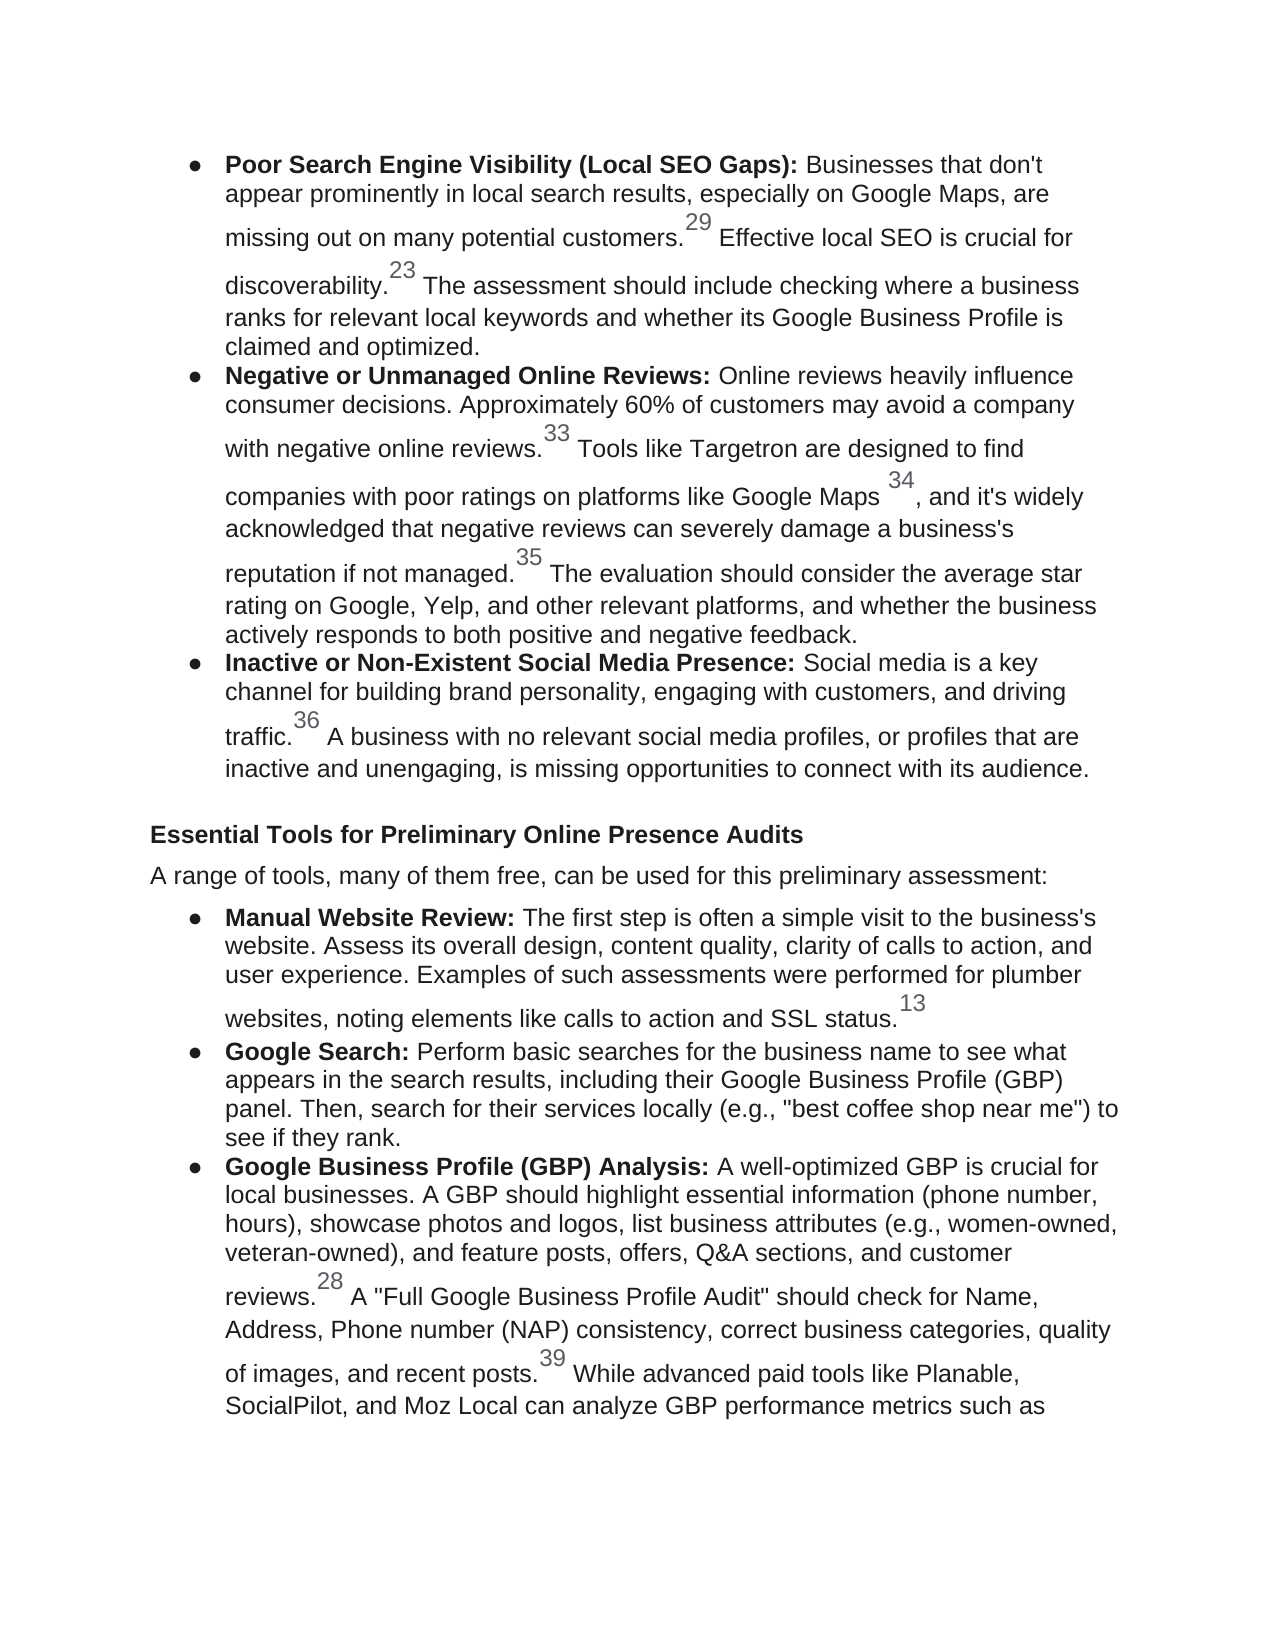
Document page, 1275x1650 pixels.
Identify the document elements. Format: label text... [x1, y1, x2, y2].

list Google Search: Perform basic searches for the business name to see what appears in the search results, including their Google Business Profile (GBP) panel. Then, search for their services locally (e.g., "best coffee shop near me") to see if they rank. [187, 1037, 1125, 1152]
list Poor Search Engine Visibility (Local SEO Gaps): Businesses that don't appear prominently in local search results, especially on Google Maps, are missing out on many potential customers.29 Effective local SEO is crucial for discoverability.23 The assessment should include checking where a business ranks for relevant local keywords and whether its Google Business Profile is claimed and optimized. [187, 150, 1125, 361]
list Manual Website Review: The first step is often a simple visit to the business's website. Assess its overall design, content quality, clarity of calls to action, and user experience. Examples of such assessments were performed for plumber websites, noting elements like calls to action and SSL status.13 [187, 902, 1125, 1037]
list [187, 1152, 1125, 1420]
list Negative or Unmanaged Online Reviews: Online reviews heavily influence consumer decisions. Approximately 60% of customers may avoid a company with negative online reviews.33 Tools like Targetron are designed to find companies with poor ratings on platforms like Google Maps 34, and it's widely acknowledged that negative reviews can severely damage a business's reputation if not managed.35 The evaluation should consider the average star rating on Google, Yelp, and other relevant platforms, and whether the business actively responds to both positive and negative feedback. [187, 361, 1125, 648]
subtitle Essential Tools for Preliminary Online Presence Audits [150, 820, 1125, 849]
text A range of tools, many of them free, can be used for this preliminary assessment: [150, 861, 1125, 890]
list Inactive or Non-Existent Social Media Presence: Social media is a key channel for building brand personality, engaging with customers, and driving traffic.36 A business with no relevant social media profiles, or profiles that are inactive and unengaging, is missing opportunities to connect with its audience. [187, 648, 1125, 782]
